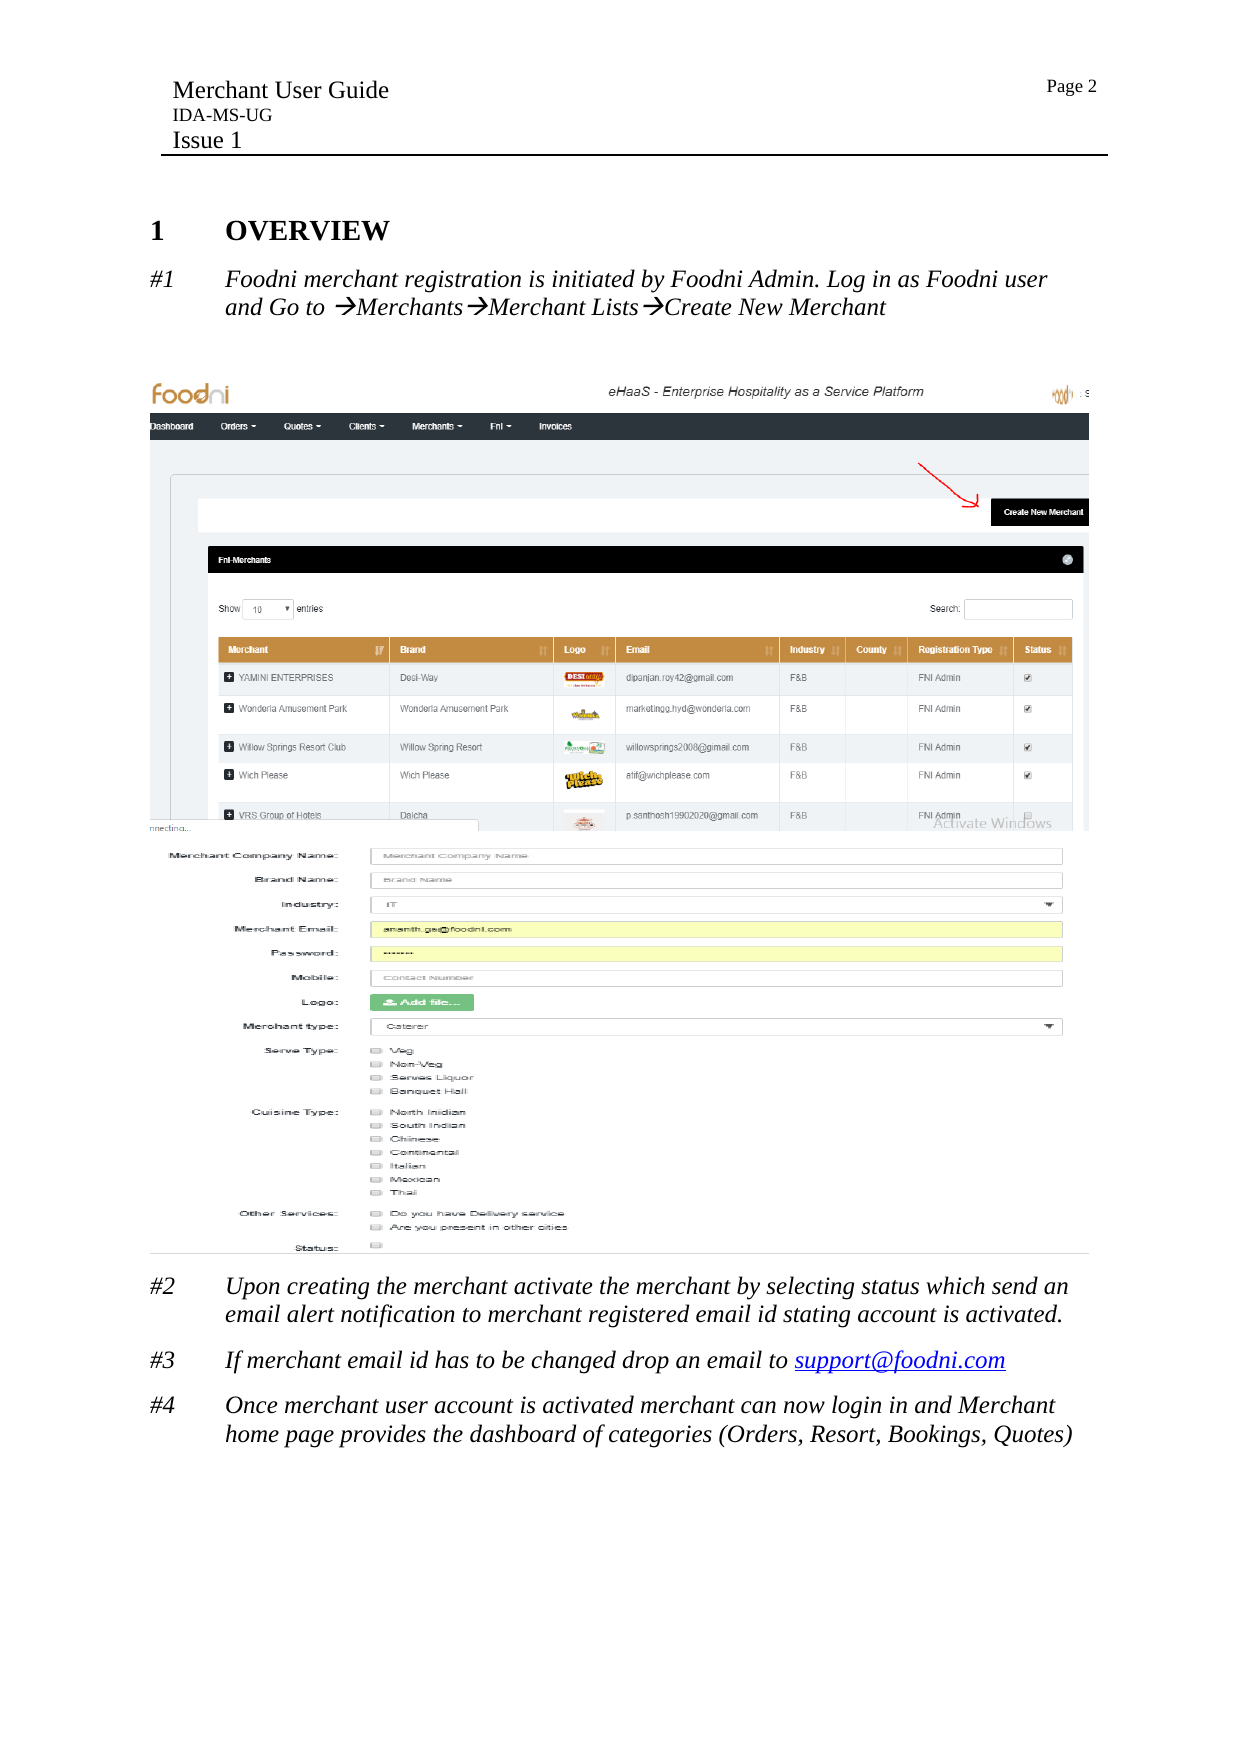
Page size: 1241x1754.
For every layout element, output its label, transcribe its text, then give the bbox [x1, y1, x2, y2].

list Foodni merchant registration is initiated by Foodni Admin. Log in as Foodni user and Go to MerchantsMerchant ListsCreate New Merchant [150, 264, 1090, 321]
list If merchant email id has to be changed drop an email to support@foodni.com [150, 1345, 1090, 1374]
subtitle Overview [150, 213, 1090, 247]
list Upon creating the merchant activate the merchant by selecting status which send an email alert notification to merchant registered email id stating account is activated. [150, 1271, 1090, 1328]
picture [150, 383, 1089, 831]
picture [150, 846, 1089, 1254]
list Once merchant user account is activated merchant can now login in and Merchant home page provides the dashboard of categories (Orders, Resort, Bookings, Quotes) [150, 1390, 1090, 1448]
